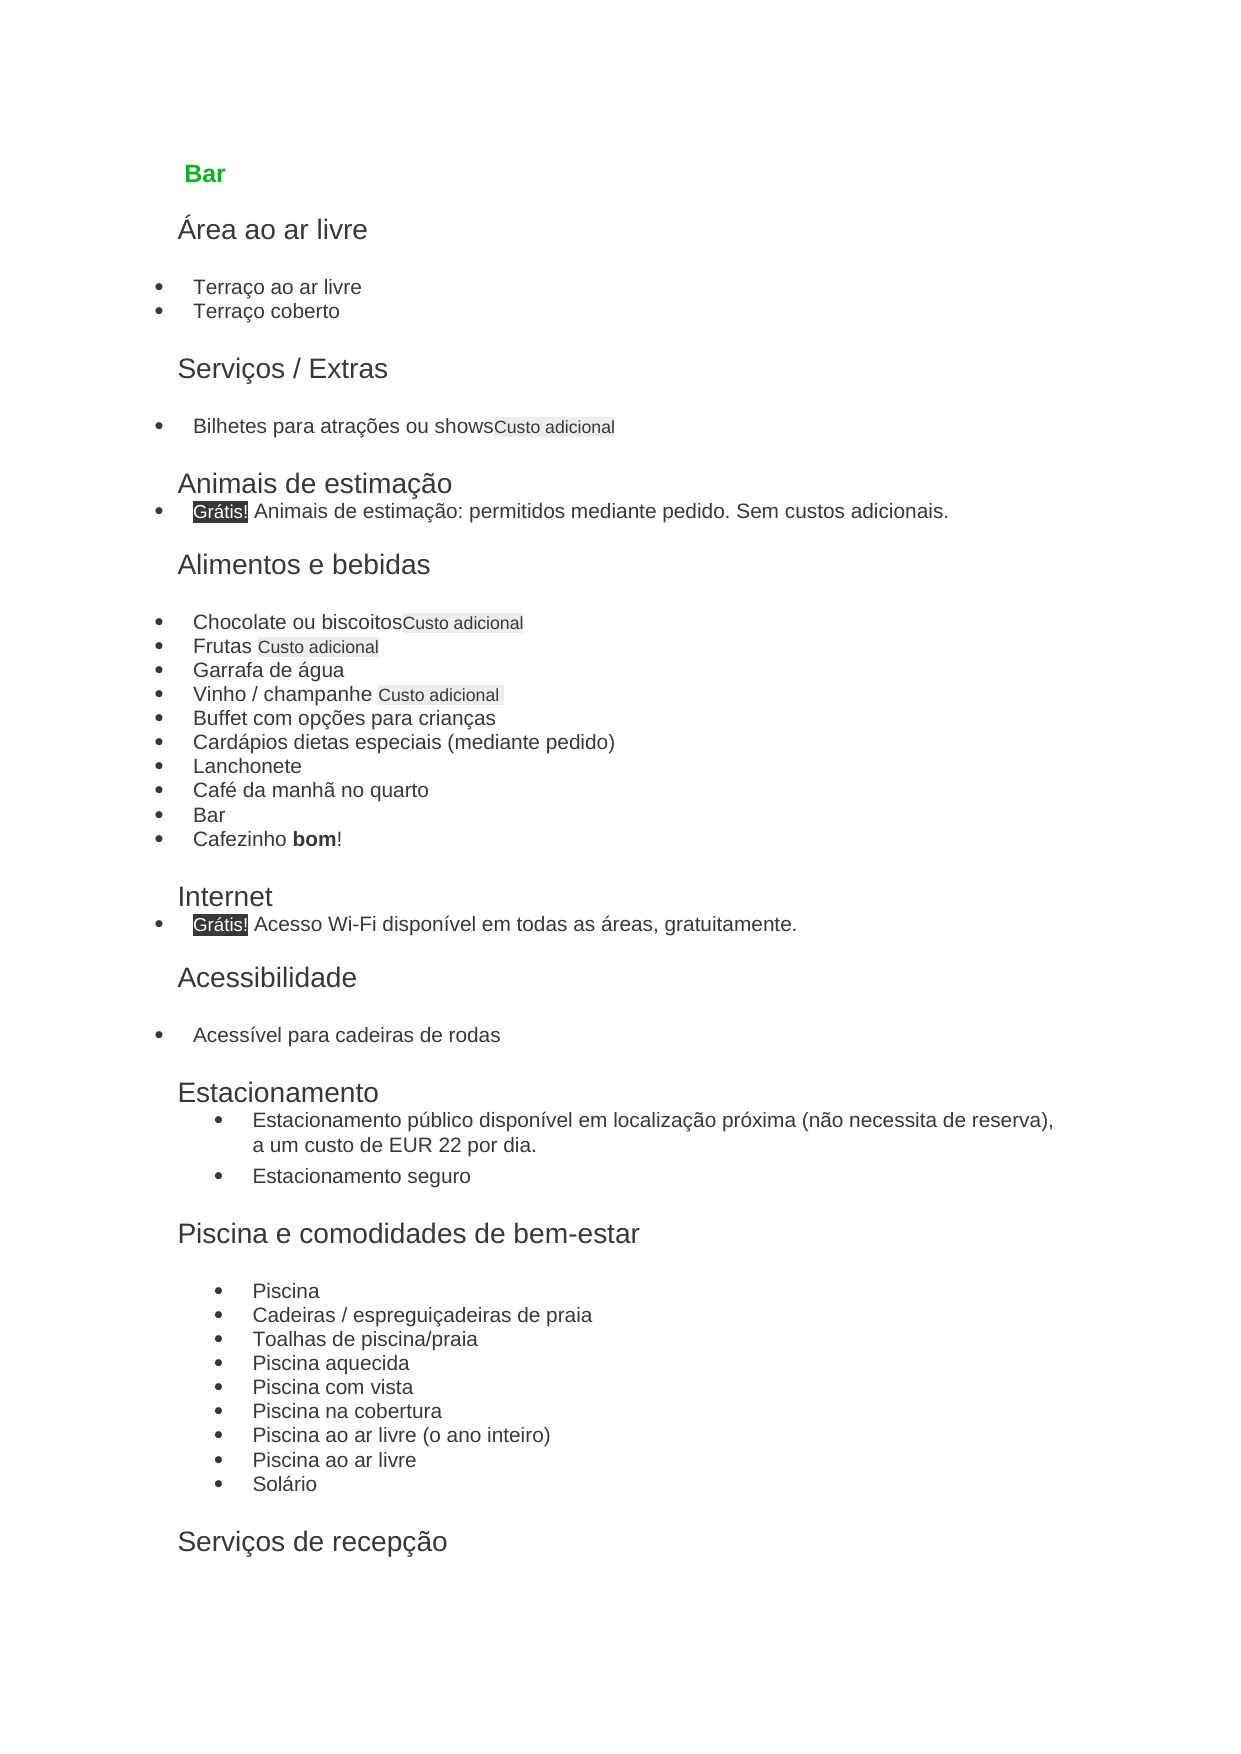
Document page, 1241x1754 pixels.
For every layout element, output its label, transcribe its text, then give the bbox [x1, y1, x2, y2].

text Serviços / Extras [177, 352, 1063, 384]
list Toalhas de piscina/praia [215, 1327, 1063, 1351]
list Solário [215, 1471, 1063, 1496]
list Acessível para cadeiras de rodas [155, 1023, 1063, 1047]
text Animais de estimação [177, 467, 1063, 499]
list Piscina [215, 1279, 1063, 1303]
list Piscina aquecida [215, 1351, 1063, 1375]
list Piscina na cobertura [215, 1399, 1063, 1423]
list Bar [155, 802, 1063, 826]
list Bilhetes para atrações ou showsCusto adicional [155, 414, 1063, 438]
list Terraço coberto [155, 299, 1063, 323]
list Estacionamento seguro [215, 1164, 1063, 1188]
list Piscina ao ar livre [215, 1447, 1063, 1471]
list Chocolate ou biscoitosCusto adicional [155, 610, 1063, 634]
list Garrafa de água [155, 658, 1063, 682]
text Estacionamento [177, 1076, 1063, 1108]
text Piscina e comodidades de bem-estar [177, 1217, 1063, 1250]
text Alimentos e bebidas [177, 548, 1063, 581]
list Vinho / champanhe Custo adicional [155, 682, 1063, 706]
list Estacionamento público disponível em localização próxima (não necessita de reserva), a um custo de EUR 22 por dia. [215, 1108, 1063, 1156]
list Lanchonete [155, 754, 1063, 778]
text Área ao ar livre [177, 213, 1063, 246]
list Piscina com vista [215, 1375, 1063, 1399]
list Grátis! Acesso Wi-Fi disponível em todas as áreas, gratuitamente. [155, 912, 1063, 936]
text Internet [177, 880, 1063, 912]
text Bar [177, 148, 1063, 188]
list Frutas Custo adicional [155, 634, 1063, 658]
text Serviços de recepção [177, 1525, 1063, 1557]
list Café da manhã no quarto [155, 778, 1063, 802]
list Cadeiras / espreguiçadeiras de praia [215, 1303, 1063, 1327]
list Buffet com opções para crianças [155, 706, 1063, 730]
list Piscina ao ar livre (o ano inteiro) [215, 1423, 1063, 1447]
list Grátis! Animais de estimação: permitidos mediante pedido. Sem custos adicionais. [155, 499, 1063, 523]
list Terraço ao ar livre [155, 275, 1063, 299]
text Acessibilidade [177, 961, 1063, 993]
list Cardápios dietas especiais (mediante pedido) [155, 730, 1063, 754]
list Cafezinho bom! [155, 826, 1063, 851]
